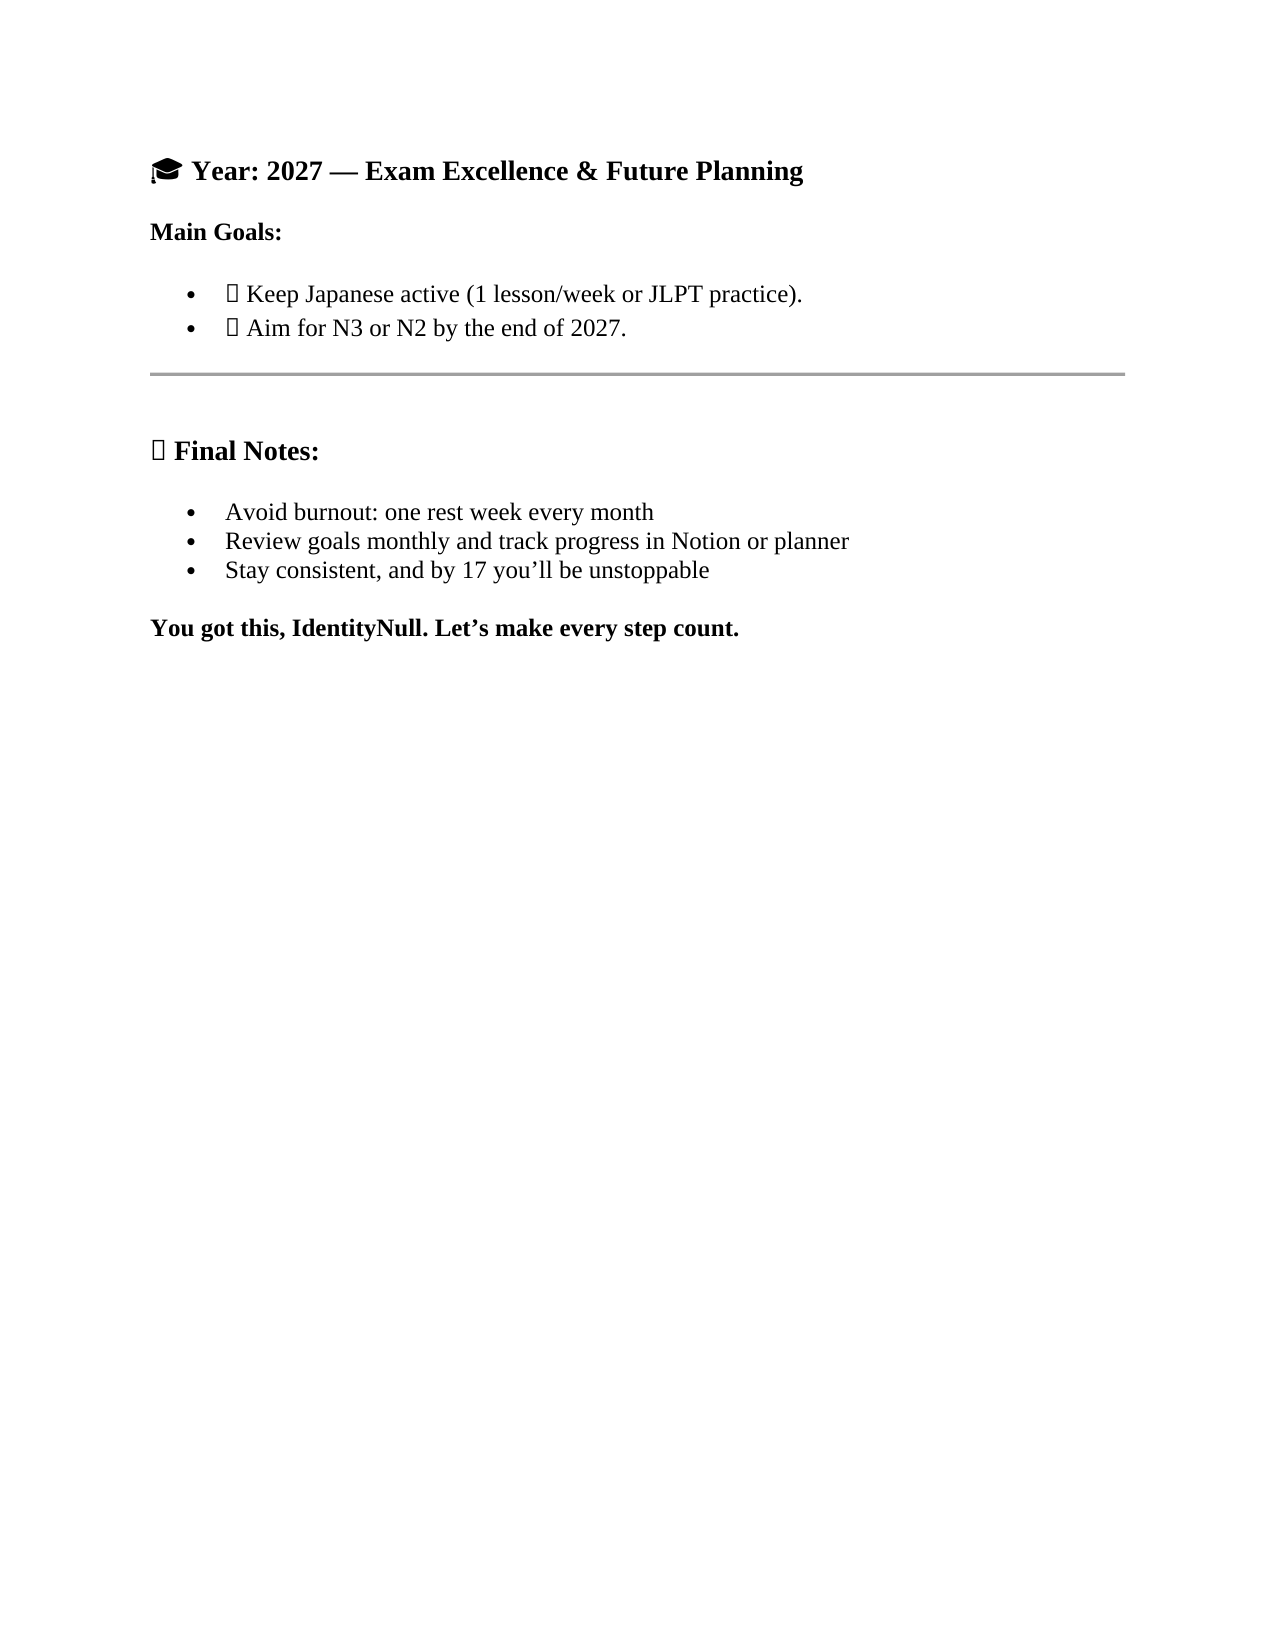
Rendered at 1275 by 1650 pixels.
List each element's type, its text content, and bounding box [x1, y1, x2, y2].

list Review goals monthly and track progress in Notion or planner [187, 526, 1125, 555]
text You got this, IdentityNull. Let’s make every step count. [150, 613, 1125, 642]
list ✅ Keep Japanese active (1 lesson/week or JLPT practice). [187, 275, 1125, 309]
text Main Goals: [150, 217, 1125, 246]
list Avoid burnout: one rest week every month [187, 497, 1125, 526]
list ✅ Aim for N3 or N2 by the end of 2027. [187, 309, 1125, 343]
list Stay consistent, and by 17 you’ll be unstoppable [187, 555, 1125, 584]
text 🎓 Year: 2027 — Exam Excellence & Future Planning [150, 150, 1125, 188]
text ✨ Final Notes: [150, 430, 1125, 468]
